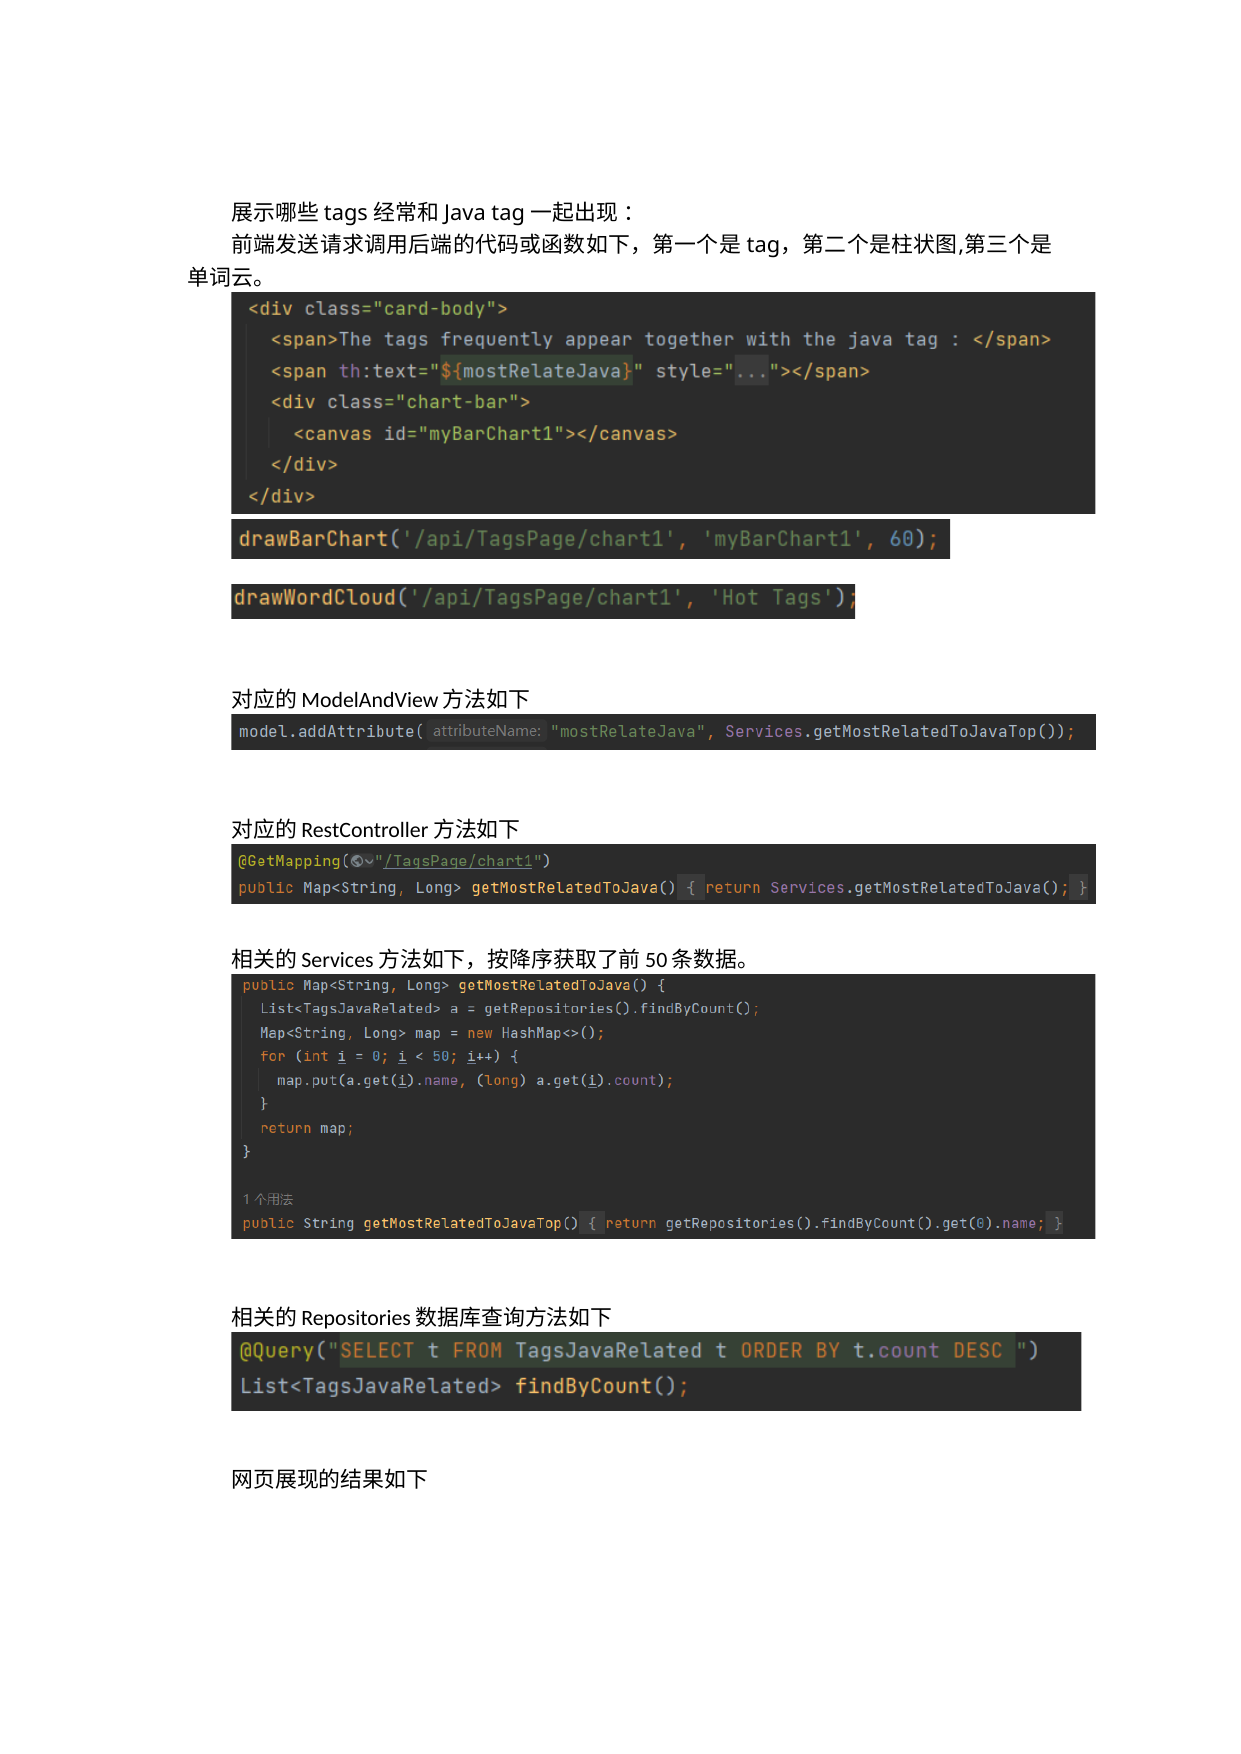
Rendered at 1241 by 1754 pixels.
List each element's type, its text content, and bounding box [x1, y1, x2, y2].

text 前端发送请求调用后端的代码或函数如下，第一个是tag，第二个是柱状图,第三个是单词云。 [187, 227, 1053, 292]
text 网页展现的结果如下 [187, 1462, 1053, 1494]
picture [231, 292, 1096, 514]
text 对应的ModelAndView方法如下 [187, 682, 1053, 714]
text 对应的RestController方法如下 [187, 812, 1053, 844]
text 展示哪些 tags 经常和 Java tag 一起出现 ： [187, 194, 1053, 227]
picture [231, 1332, 1082, 1411]
text 相关的Repositories数据库查询方法如下 [187, 1299, 1053, 1332]
picture [231, 844, 1096, 904]
text 相关的Services方法如下，按降序获取了前50条数据。 [187, 942, 1053, 974]
picture [231, 974, 1096, 1239]
picture [231, 714, 1096, 750]
picture [231, 519, 951, 559]
picture [231, 584, 855, 619]
